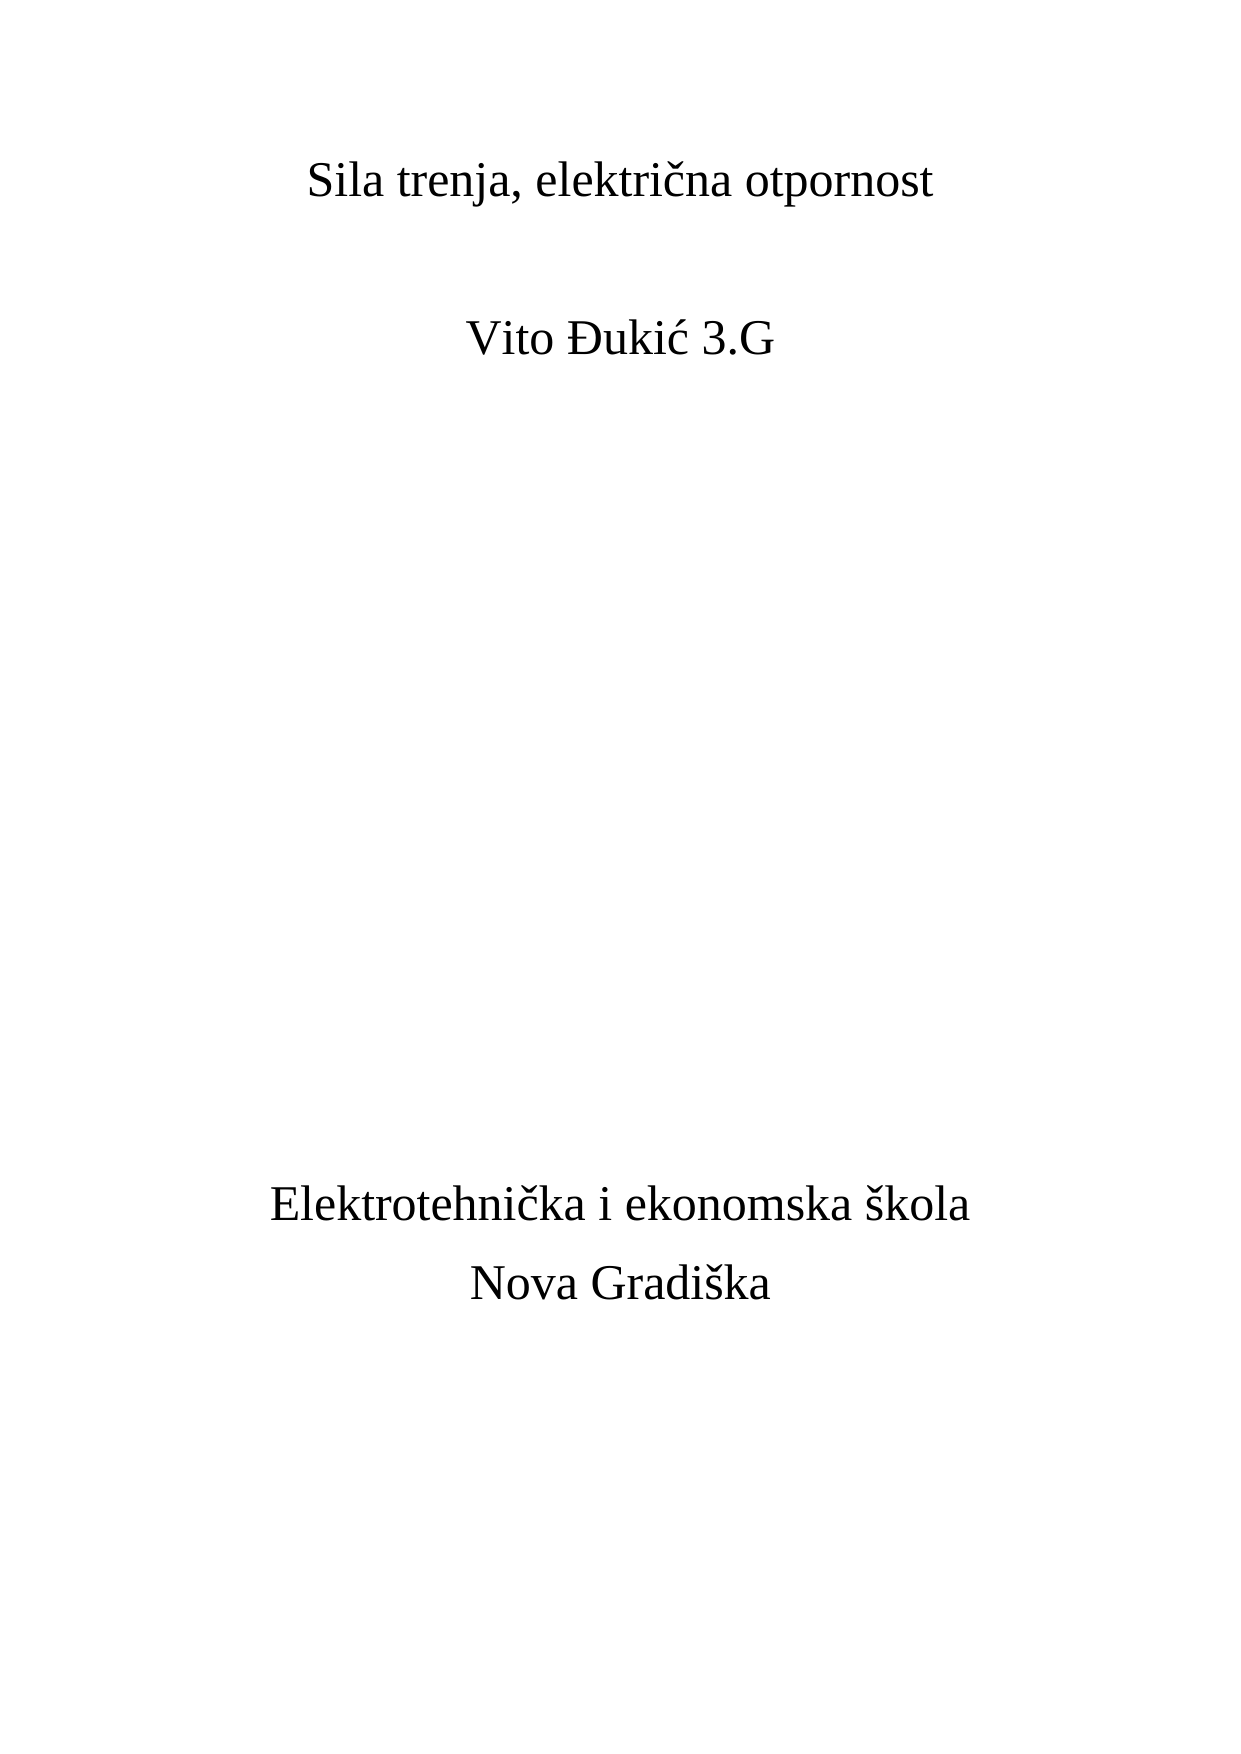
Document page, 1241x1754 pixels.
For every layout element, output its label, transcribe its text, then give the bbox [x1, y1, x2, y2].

text Vito Đukić 3.G [150, 307, 1090, 365]
text Nova Gradiška [150, 1252, 1090, 1310]
text Elektrotehnička i ekonomska škola [150, 1174, 1090, 1231]
text Sila trenja, električna otpornost [150, 150, 1090, 207]
